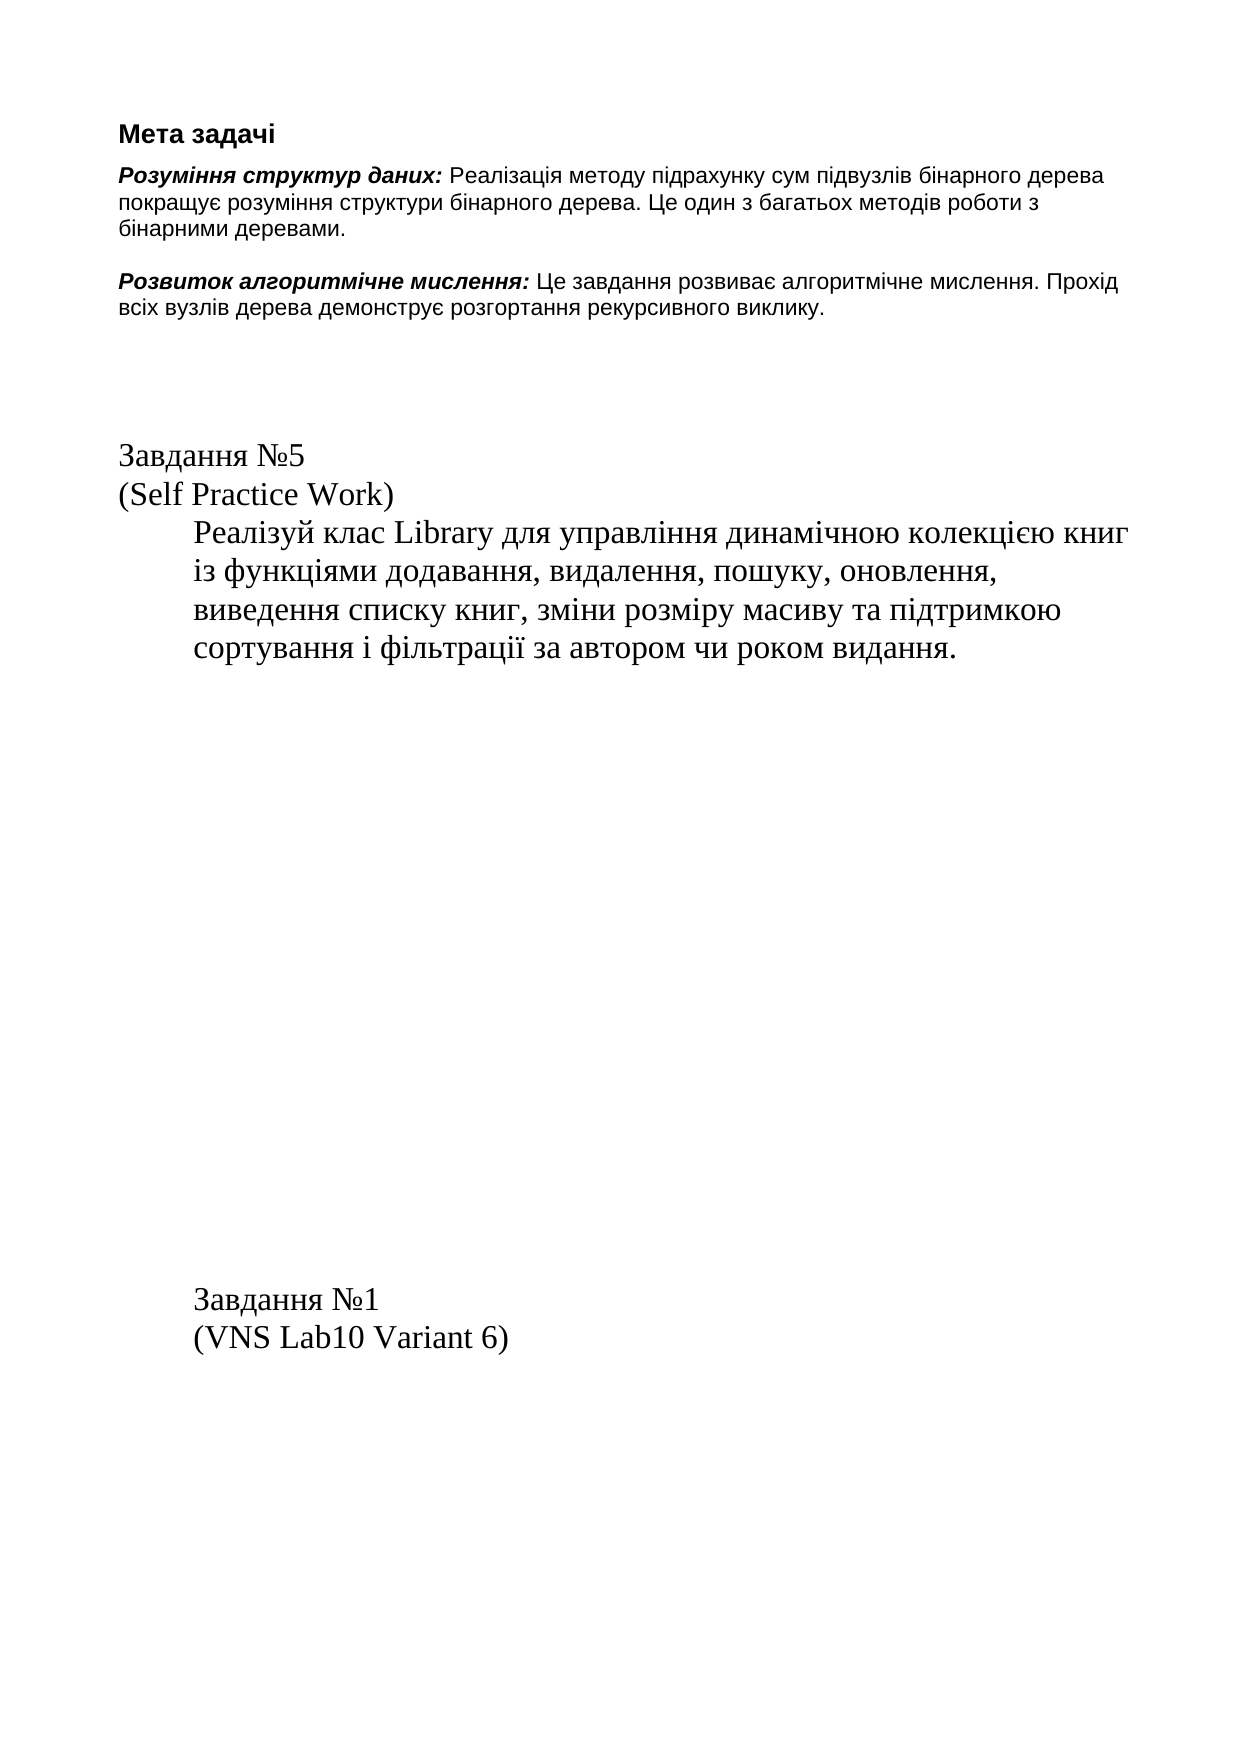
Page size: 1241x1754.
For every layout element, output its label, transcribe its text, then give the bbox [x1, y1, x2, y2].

text Розуміння структур даних: Реалізація методу підрахунку сум підвузлів бінарного дерева покращує розуміння структури бінарного дерева. Це один з багатьох методів роботи з бінарними деревами. [118, 162, 1152, 241]
text Реалізуй клас Library для управління динамічною колекцією книг із функціями додавання, видалення, пошуку, оновлення, виведення списку книг, зміни розміру масиву та підтримкою сортування і фільтрації за автором чи роком видання. [193, 512, 1152, 666]
subtitle Мета задачі [118, 118, 1152, 149]
text Розвиток алгоритмічне мислення: Це завдання розвиває алгоритмічне мислення. Прохід всіх вузлів дерева демонструє розгортання рекурсивного виклику. [118, 268, 1152, 321]
text (Self Practice Work) [118, 474, 1152, 512]
text Завдання №5 [118, 436, 1152, 474]
text Завдання №1 [193, 1279, 1152, 1317]
text (VNS Lab10 Variant 6) [193, 1317, 1152, 1356]
